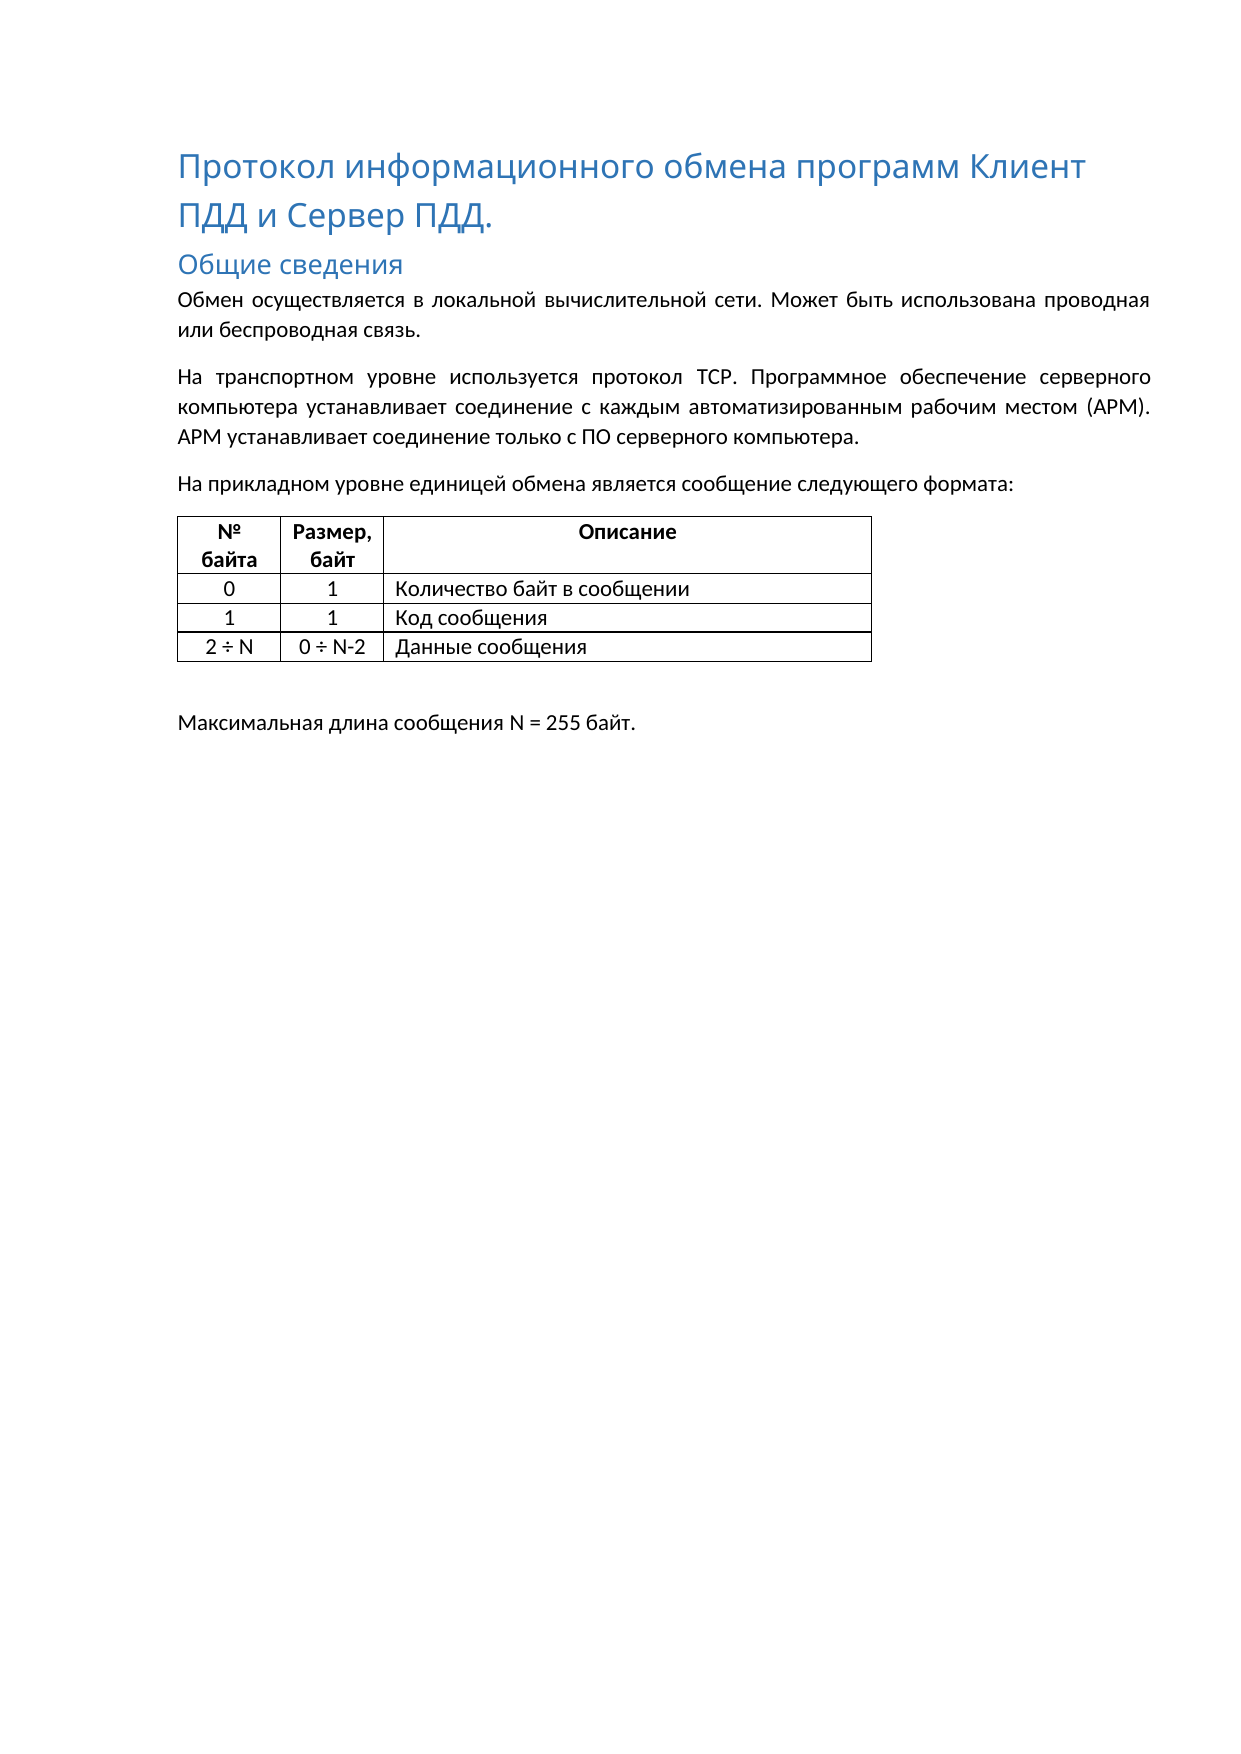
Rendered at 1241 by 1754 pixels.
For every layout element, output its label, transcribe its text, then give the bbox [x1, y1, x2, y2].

table_cell 1 [281, 604, 383, 631]
subtitle Общие сведения [177, 245, 1152, 282]
table_header Размер, байт [281, 517, 383, 573]
text Максимальная длина сообщения N = 255 байт. [177, 708, 1152, 736]
table_cell 0 [178, 574, 280, 602]
subtitle Протокол информационного обмена программ Клиент ПДД и Сервер ПДД. [177, 143, 1152, 237]
text На прикладном уровне единицей обмена является сообщение следующего формата: [177, 469, 1152, 497]
table_cell Данные сообщения [384, 633, 871, 661]
table_header Описание [384, 517, 871, 573]
table_cell 1 [178, 604, 280, 631]
table_header № байта [178, 517, 280, 573]
table_cell 2 ÷ N [178, 633, 280, 661]
table_cell 1 [281, 574, 383, 602]
table_cell Код сообщения [384, 604, 871, 631]
table_cell Количество байт в сообщении [384, 574, 871, 602]
text На транспортном уровне используется протокол TCP. Программное обеспечение серверного компьютера устанавливает соединение с каждым автоматизированным рабочим местом (АРМ). АРМ устанавливает соединение только с ПО серверного компьютера. [177, 362, 1152, 451]
text Обмен осуществляется в локальной вычислительной сети. Может быть использована проводная или беспроводная связь. [177, 285, 1152, 343]
table_cell 0 ÷ N-2 [281, 633, 383, 661]
